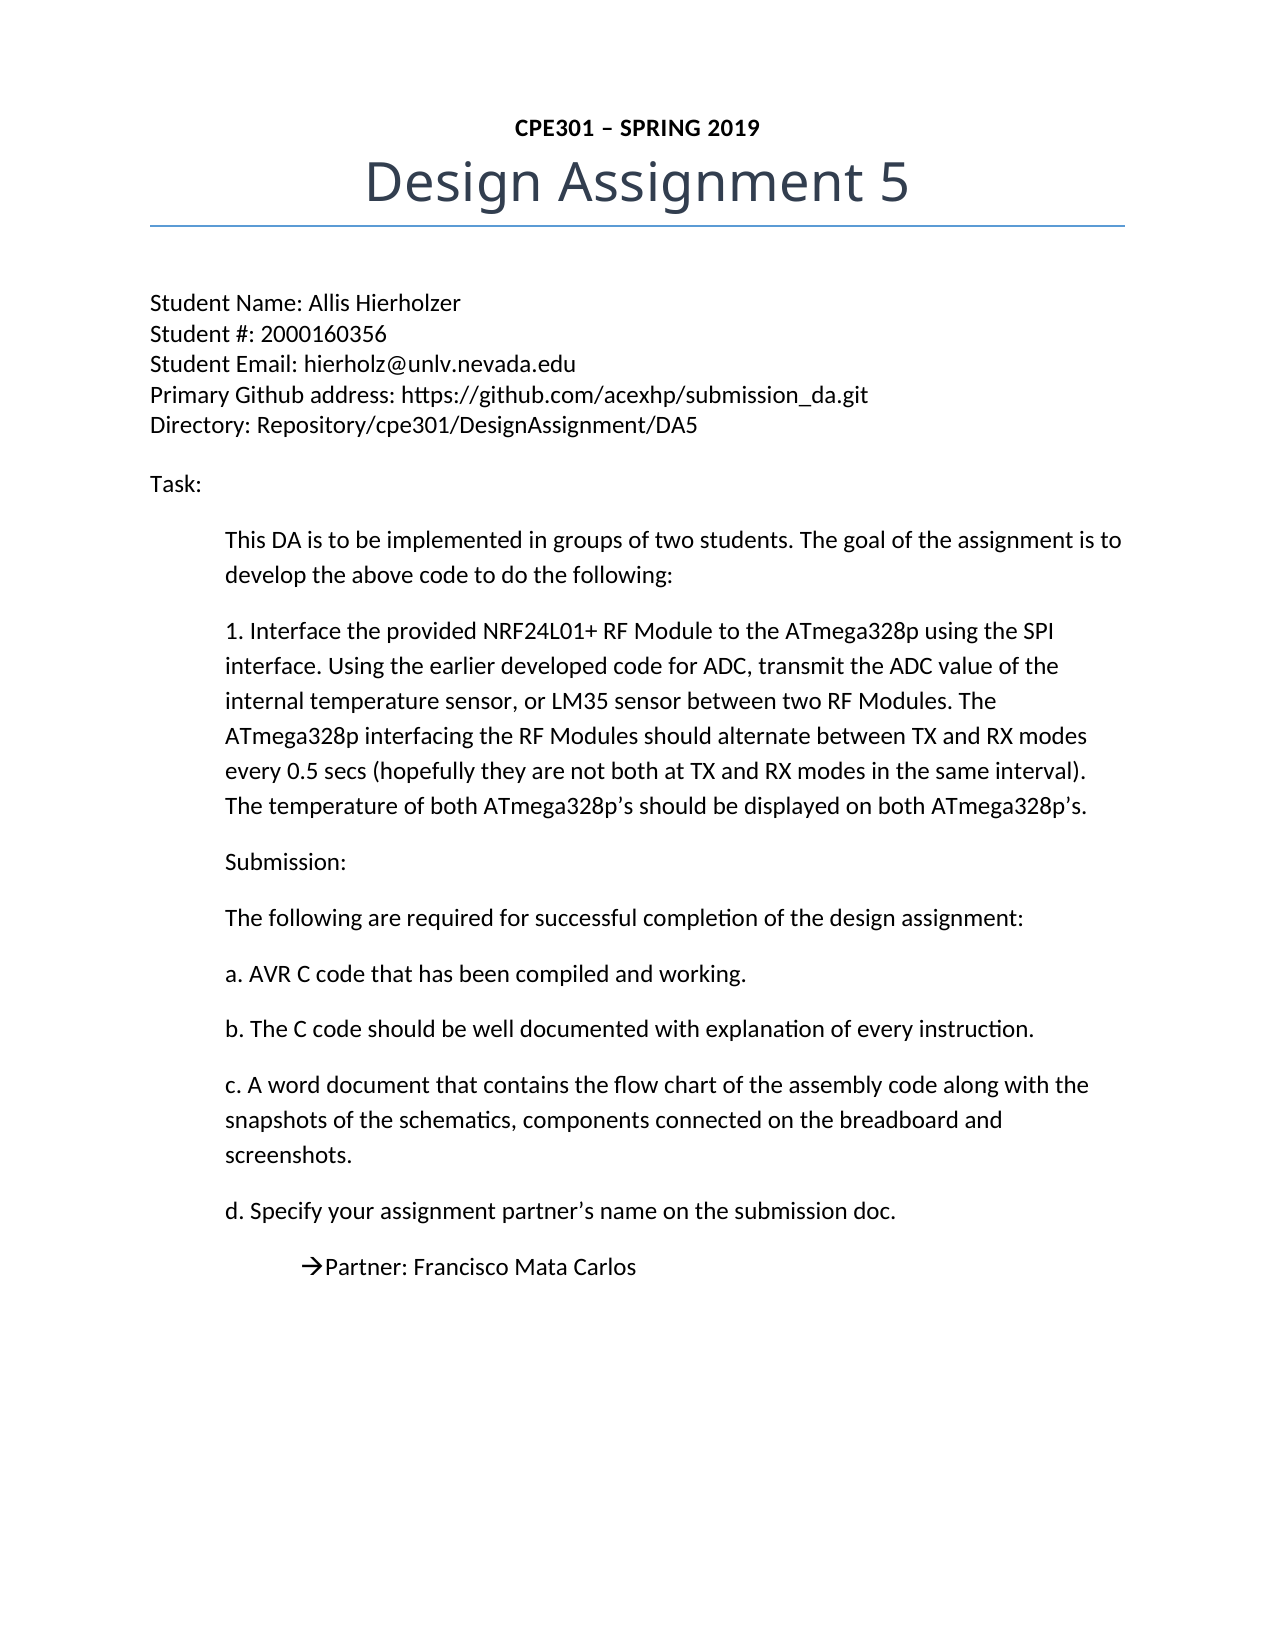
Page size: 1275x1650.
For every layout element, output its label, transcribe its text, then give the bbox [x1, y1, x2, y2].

text c. A word document that contains the flow chart of the assembly code along with the snapshots of the schematics, components connected on the breadboard and screenshots. [225, 1069, 1125, 1170]
text Primary Github address: https://github.com/acexhp/submission_da.git [150, 379, 1125, 409]
text Student Email: hierholz@unlv.nevada.edu [150, 348, 1125, 379]
text b. The C code should be well documented with explanation of every instruction. [225, 1013, 1125, 1044]
text CPE301 – SPRING 2019 [150, 112, 1125, 143]
text Directory: Repository/cpe301/DesignAssignment/DA5 [150, 409, 1125, 440]
text a. AVR C code that has been compiled and working. [225, 958, 1125, 988]
text 1. Interface the provided NRF24L01+ RF Module to the ATmega328p using the SPI interface. Using the earlier developed code for ADC, transmit the ADC value of the internal temperature sensor, or LM35 sensor between two RF Modules. The ATmega328p interfacing the RF Modules should alternate between TX and RX modes every 0.5 secs (hopefully they are not both at TX and RX modes in the same interval). The temperature of both ATmega328p’s should be displayed on both ATmega328p’s. [225, 615, 1125, 821]
title Design Assignment 5 [150, 143, 1125, 225]
text d. Specify your assignment partner’s name on the submission doc. [225, 1195, 1125, 1226]
text The following are required for successful completion of the design assignment: [225, 902, 1125, 932]
text Student Name: Allis Hierholzer [150, 287, 1125, 318]
text Student #: 2000160356 [150, 318, 1125, 348]
text Task: [150, 468, 1125, 499]
text Partner: Francisco Mata Carlos [225, 1251, 1125, 1282]
text This DA is to be implemented in groups of two students. The goal of the assignment is to develop the above code to do the following: [225, 524, 1125, 590]
text Submission: [225, 846, 1125, 877]
